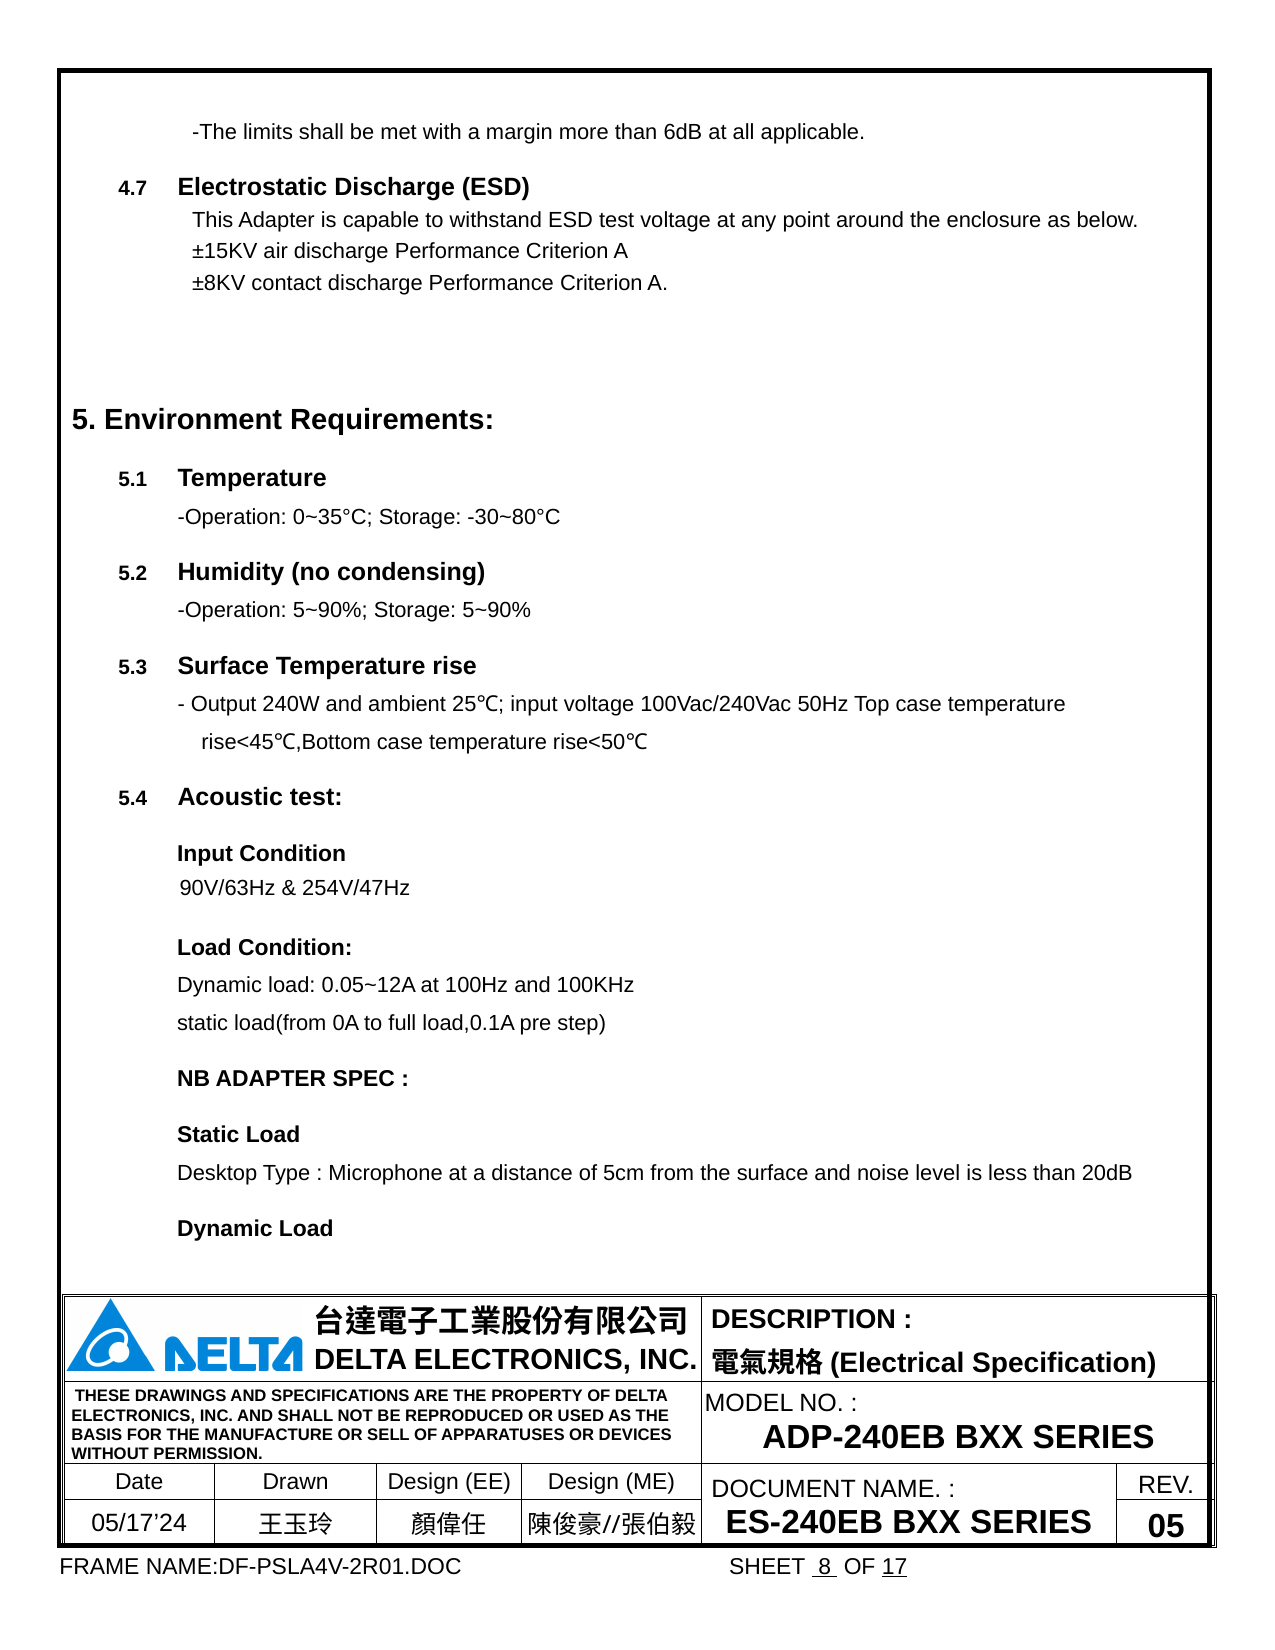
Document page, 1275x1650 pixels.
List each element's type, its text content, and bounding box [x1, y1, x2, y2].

picture [66, 1298, 303, 1371]
text static load(from 0A to full load,0.1A pre step) [177, 1000, 1166, 1038]
text - Output 240W and ambient 25℃; input voltage 100Vac/240Vac 50Hz Top case temperature rise<45℃,Bottom case temperature rise<50℃ [177, 682, 1166, 757]
text Desktop Type : Microphone at a distance of 5cm from the surface and noise level is less than 20dB [177, 1150, 1166, 1188]
list Humidity (no condensing) [118, 550, 1197, 588]
text 5. Environment Requirements: [72, 396, 1197, 438]
text NB ADAPTER SPEC : [177, 1057, 1166, 1094]
text 90V/63Hz & 254V/47Hz [59, 869, 1210, 907]
text Load Condition: [177, 925, 1166, 963]
text -The limits shall be met with a margin more than 6dB at all applicable. [192, 113, 1166, 146]
text ±15KV air discharge Performance Criterion A [192, 234, 1196, 265]
text -Operation: 5~90%; Storage: 5~90% [177, 588, 1166, 625]
list Electrostatic Discharge (ESD) [118, 165, 1197, 202]
text This Adapter is capable to withstand ESD test voltage at any point around the enclosure as below. [192, 202, 1196, 234]
list Acoustic test: [118, 775, 1197, 813]
text Dynamic Load [177, 1207, 1166, 1244]
list Surface Temperature rise [118, 644, 1197, 682]
text Static Load [177, 1113, 1166, 1150]
text Input Condition [177, 832, 1166, 869]
list Temperature [118, 457, 1197, 494]
text ±8KV contact discharge Performance Criterion A. [192, 265, 1196, 296]
text Dynamic load: 0.05~12A at 100Hz and 100KHz [177, 963, 1166, 1000]
text -Operation: 0~35°C; Storage: -30~80°C [177, 494, 1166, 532]
